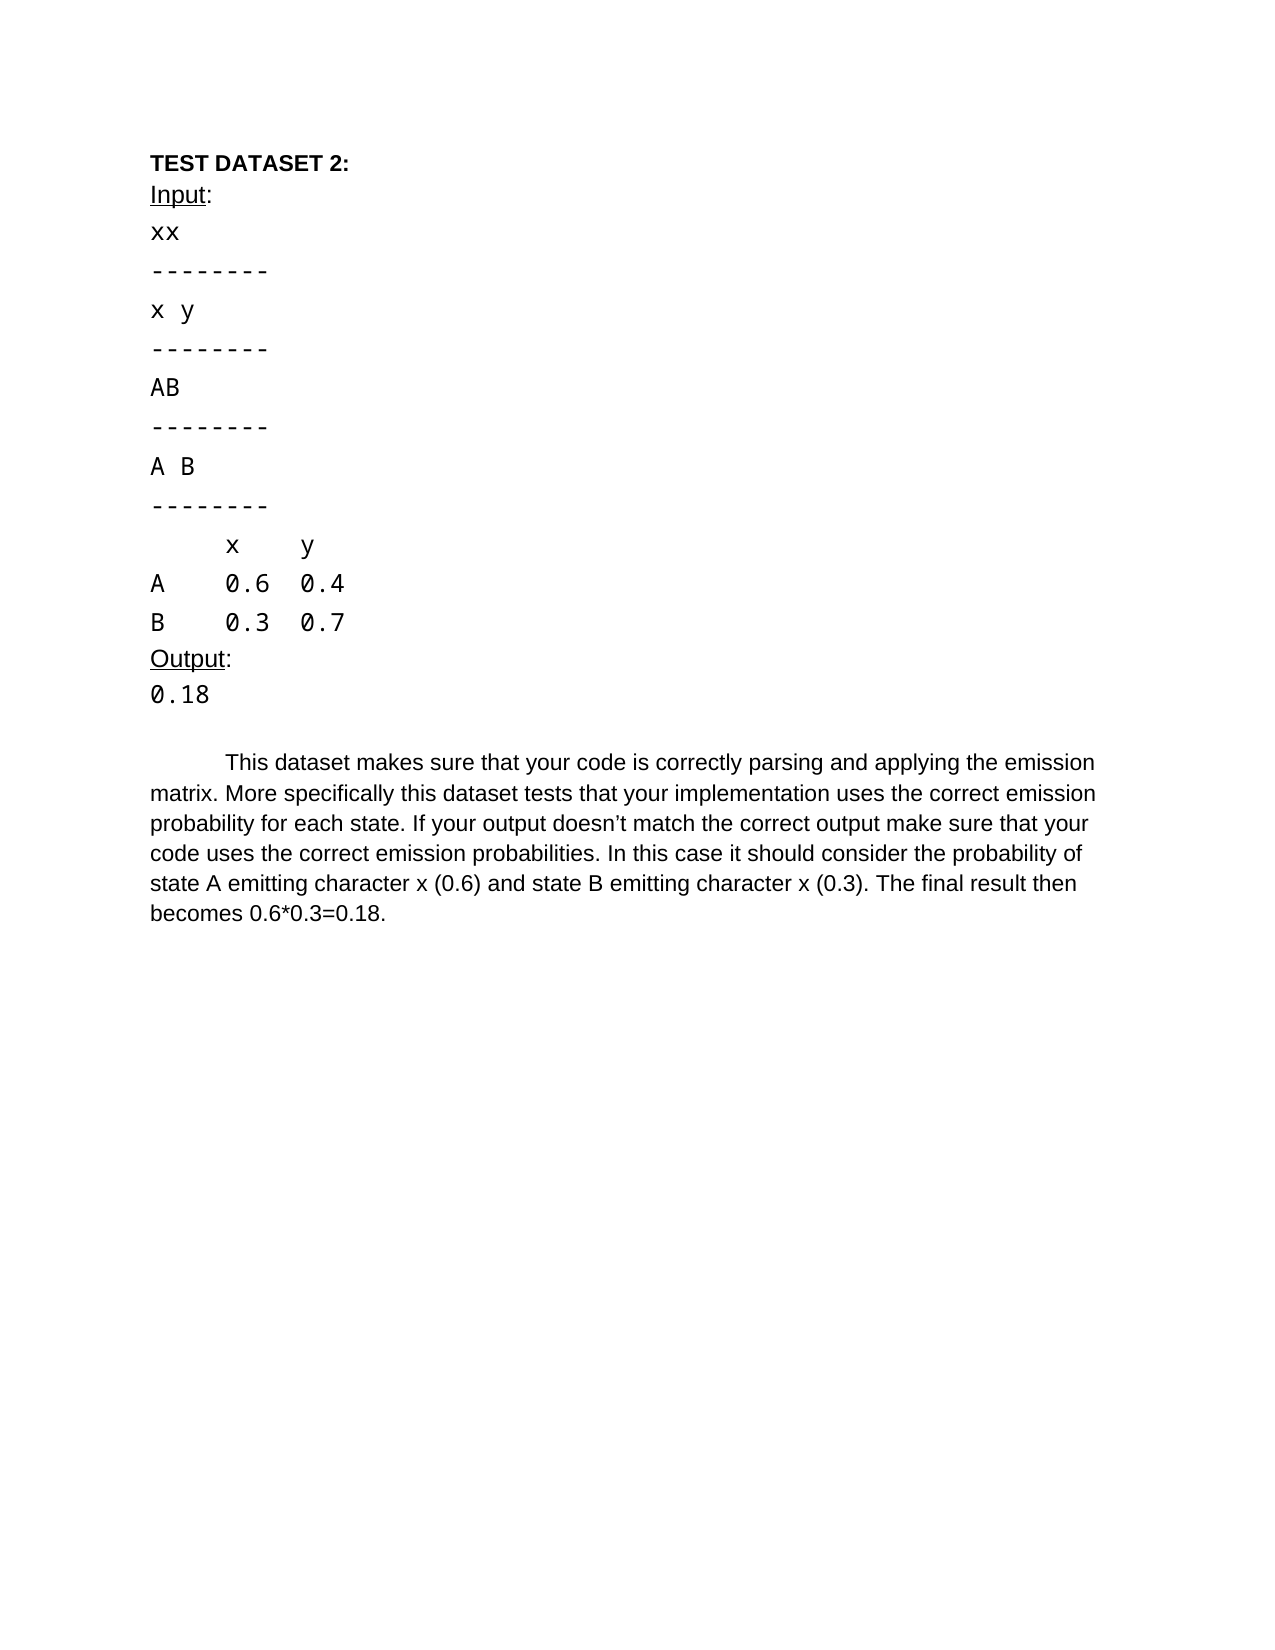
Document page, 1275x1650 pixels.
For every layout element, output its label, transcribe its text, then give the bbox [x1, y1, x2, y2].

text B 0.3 0.7 [150, 605, 1125, 639]
text A B [150, 448, 1125, 482]
text This dataset makes sure that your code is correctly parsing and applying the emission matrix. More specifically this dataset tests that your implementation uses the correct emission probability for each state. If your output doesn’t match the correct output make sure that your code uses the correct emission probabilities. In this case it should consider the probability of state A emitting character x (0.6) and state B emitting character x (0.3). The final result then becomes 0.6*0.3=0.18. [150, 749, 1125, 927]
text A 0.6 0.4 [150, 566, 1125, 600]
text x y [150, 292, 1125, 326]
text Input: [150, 180, 1125, 209]
text TEST DATASET 2: [150, 150, 1125, 176]
text AB [150, 370, 1125, 404]
text 0.18 [150, 677, 1125, 711]
text Output: [150, 644, 1125, 673]
text -------- [150, 331, 1125, 365]
text -------- [150, 252, 1125, 286]
text -------- [150, 409, 1125, 443]
text -------- [150, 487, 1125, 521]
text xx [150, 213, 1125, 247]
text x y [150, 527, 1125, 561]
